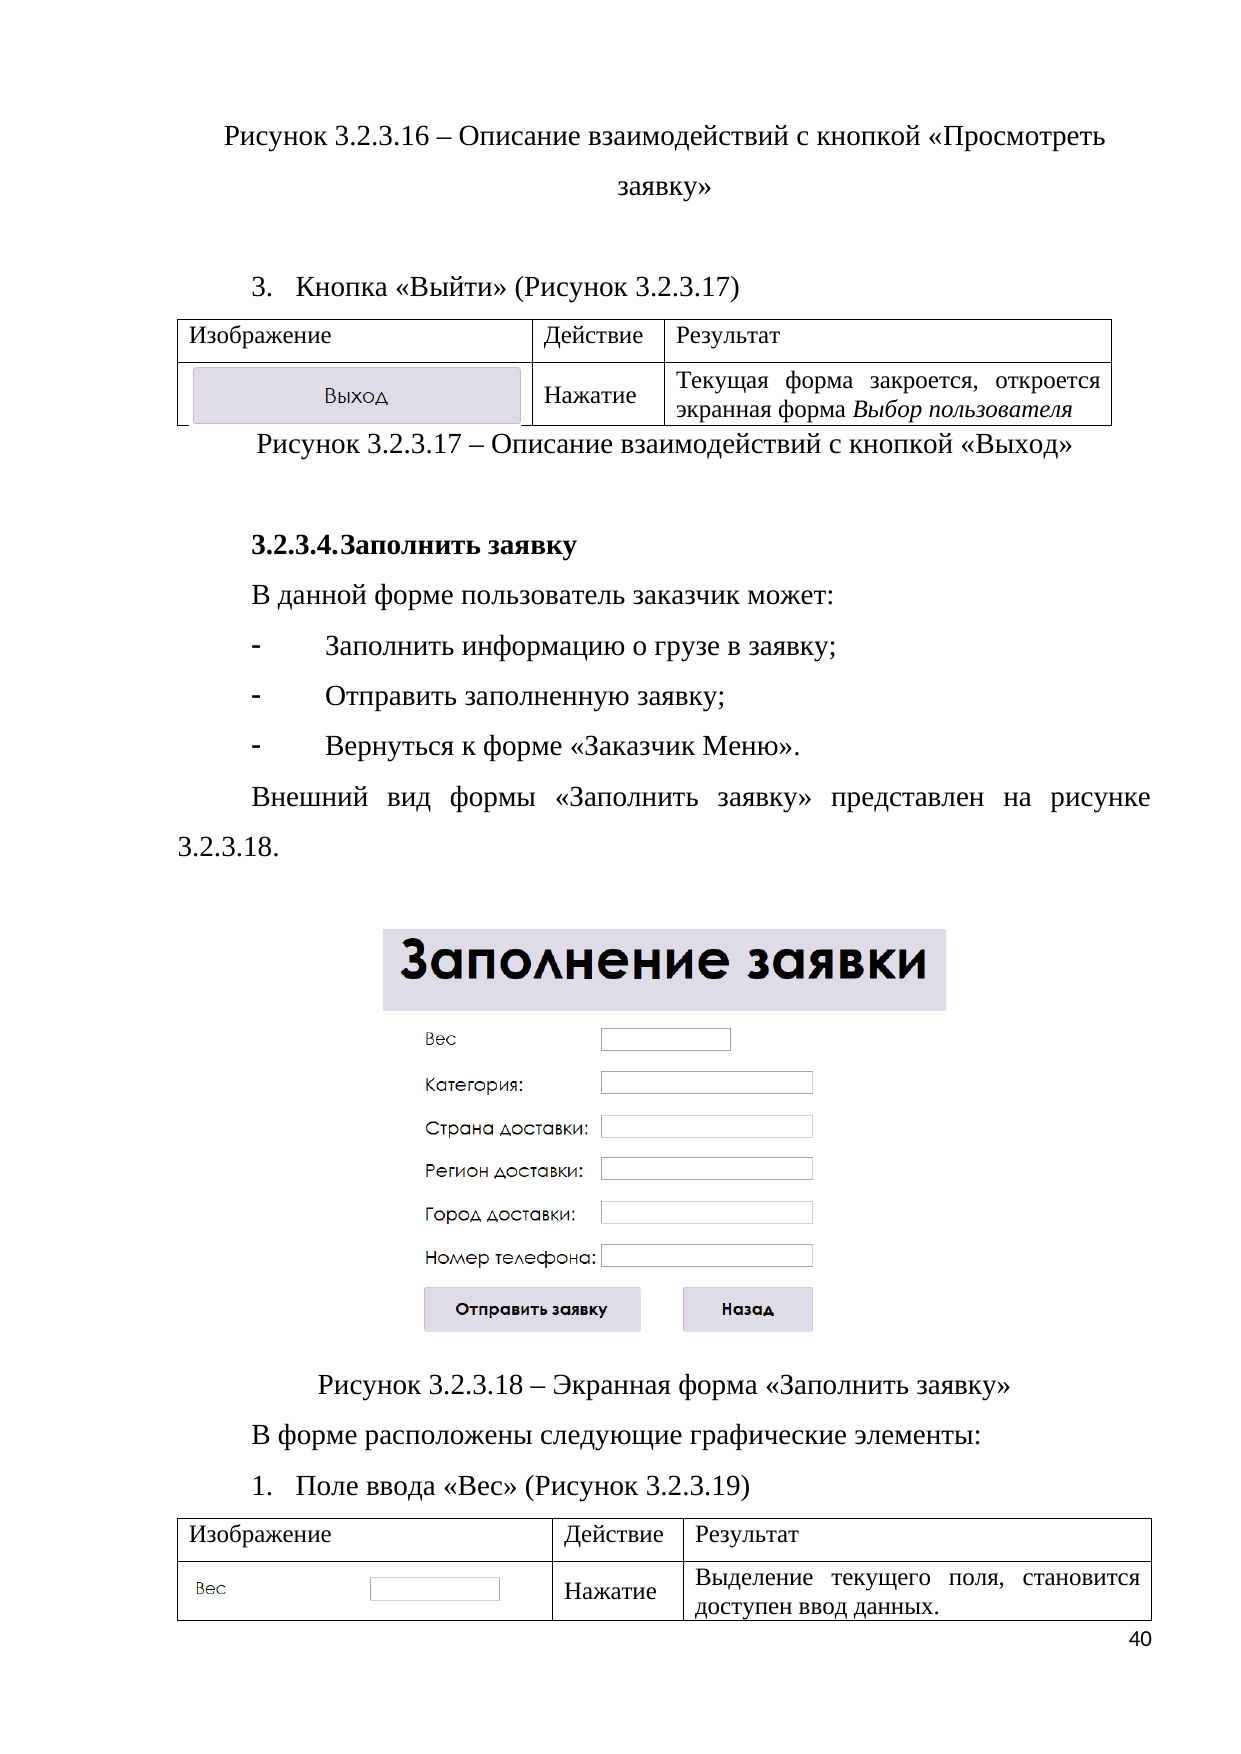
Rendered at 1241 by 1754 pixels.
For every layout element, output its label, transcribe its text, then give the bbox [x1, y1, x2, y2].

text В форме расположены следующие графические элементы: [177, 1417, 1152, 1451]
list Отправить заполненную заявку; [177, 678, 1152, 712]
table_cell [178, 1562, 552, 1619]
table_cell Выделение текущего поля, становится доступен ввод данных. [684, 1562, 1151, 1619]
table_cell Нажатие [533, 363, 664, 425]
table_header Изображение [178, 1519, 552, 1561]
text В данной форме пользователь заказчик может: [177, 577, 1152, 611]
table_header Результат [665, 320, 1111, 362]
text Внешний вид формы «Заполнить заявку» представлен на рисунке 3.2.3.18. [177, 779, 1152, 863]
table_header Действие [553, 1519, 683, 1561]
list Вернуться к форме «Заказчик Меню». [177, 728, 1152, 762]
table_header Результат [684, 1519, 1151, 1561]
list Заполнить заявку [177, 527, 1152, 561]
table_header Действие [533, 320, 664, 362]
picture [188, 1574, 511, 1607]
picture [188, 363, 522, 426]
list Кнопка «Выйти» (Рисунок 3.2.3.17) [177, 269, 1152, 303]
picture [382, 929, 947, 1351]
list Поле ввода «Вес» (Рисунок 3.2.3.19) [177, 1468, 1152, 1501]
list Рисунок 3.2.3.17 – Описание взаимодействий с кнопкой «Выход» [177, 426, 1152, 460]
table_header Изображение [178, 320, 532, 362]
table_cell Нажатие [553, 1562, 683, 1619]
table_cell [522, 363, 532, 425]
list Рисунок 3.2.3.18 – Экранная форма «Заполнить заявку» [177, 1367, 1152, 1401]
list Рисунок 3.2.3.16 – Описание взаимодействий с кнопкой «Просмотреть заявку» [177, 118, 1152, 202]
table_cell [178, 363, 188, 425]
table_cell Текущая форма закроется, откроется экранная форма Выбор пользователя [665, 363, 1111, 425]
list Заполнить информацию о грузе в заявку; [177, 628, 1152, 661]
